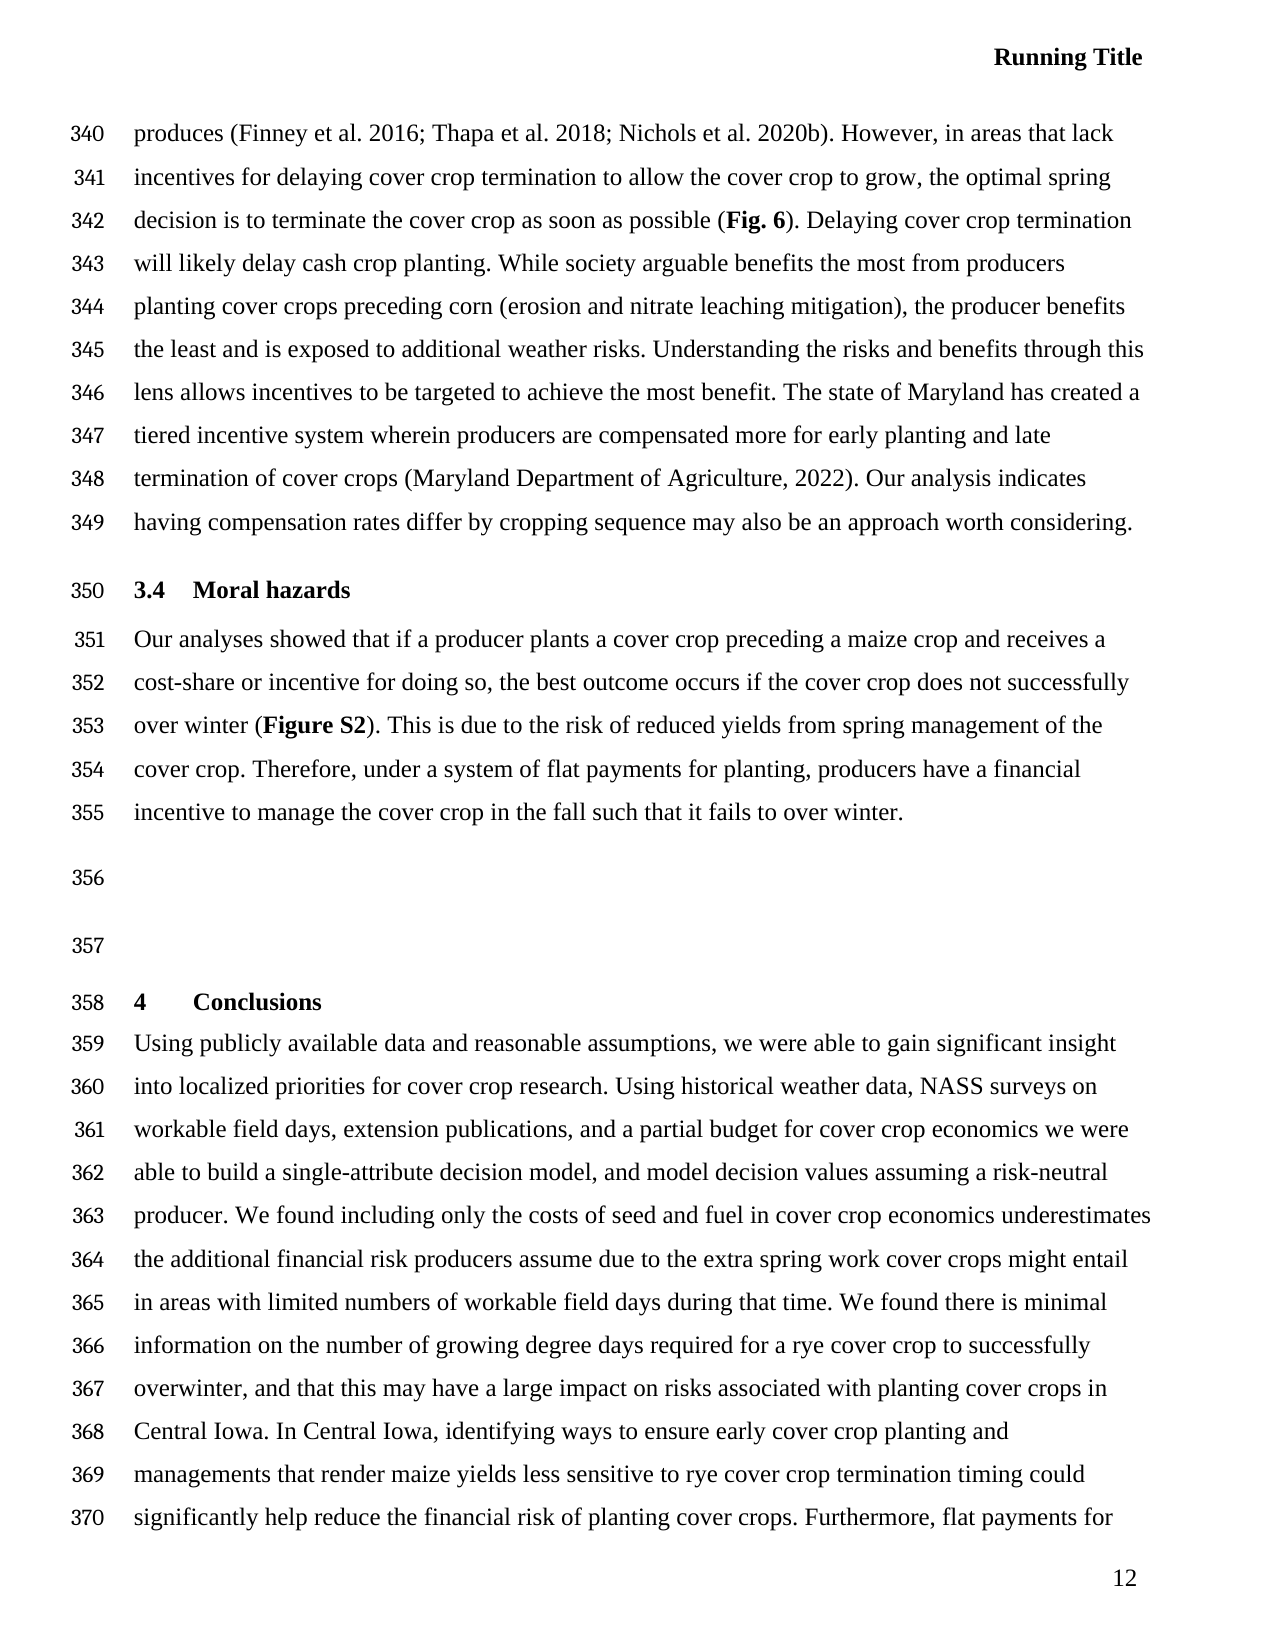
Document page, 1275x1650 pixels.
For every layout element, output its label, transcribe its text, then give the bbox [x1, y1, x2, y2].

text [133, 1028, 1152, 1531]
text Our analyses showed that if a producer plants a cover crop preceding a maize crop and receives a cost-share or incentive for doing so, the best outcome occurs if the cover crop does not successfully over winter (Figure S2). This is due to the risk of reduced yields from spring management of the cover crop. Therefore, under a system of flat payments for planting, producers have a financial incentive to manage the cover crop in the fall such that it fails to over winter. [133, 624, 1152, 826]
subtitle Conclusions [133, 987, 1152, 1016]
subtitle Moral hazards [133, 575, 1152, 603]
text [133, 118, 1152, 535]
